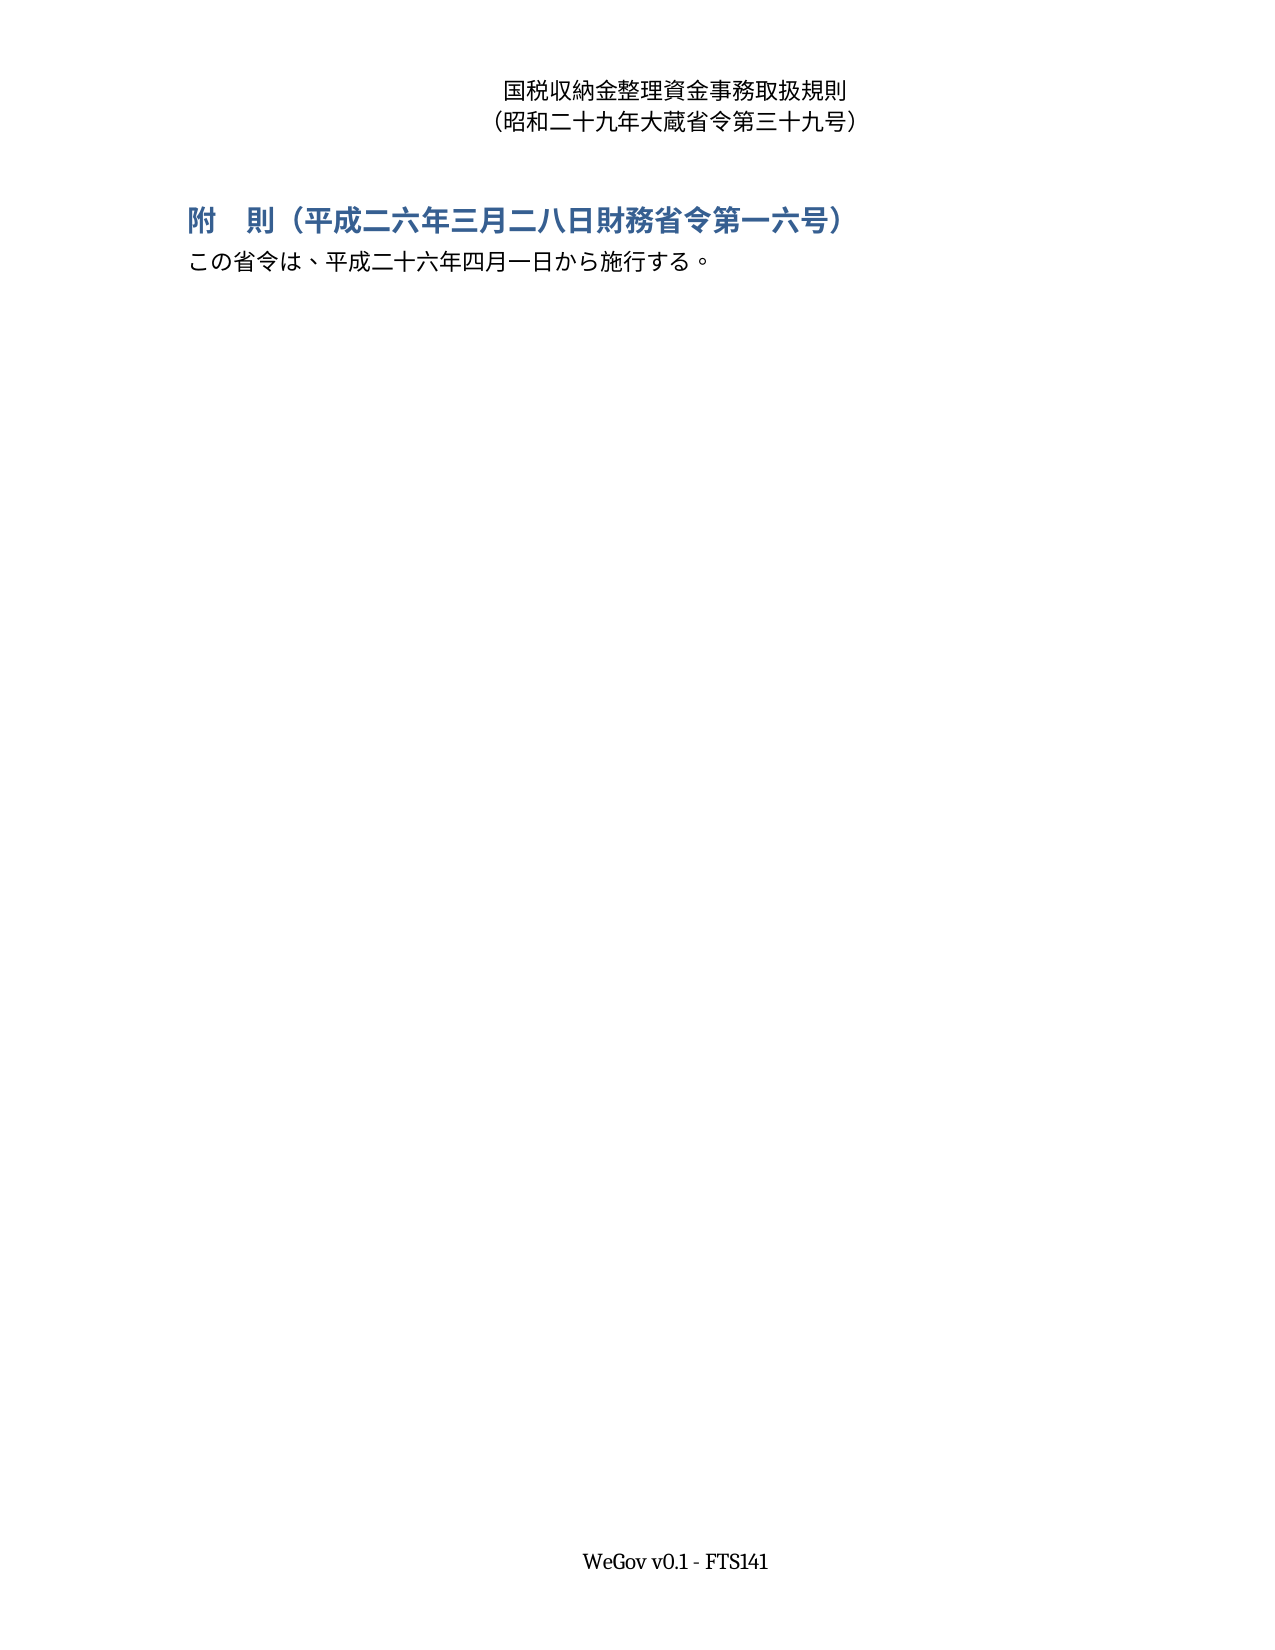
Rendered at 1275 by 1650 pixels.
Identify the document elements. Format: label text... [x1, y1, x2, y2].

subtitle 附 則（平成二六年三月二八日財務省令第一六号） [187, 200, 1087, 240]
text この省令は、平成二十六年四月一日から施行する。 [187, 246, 1087, 277]
